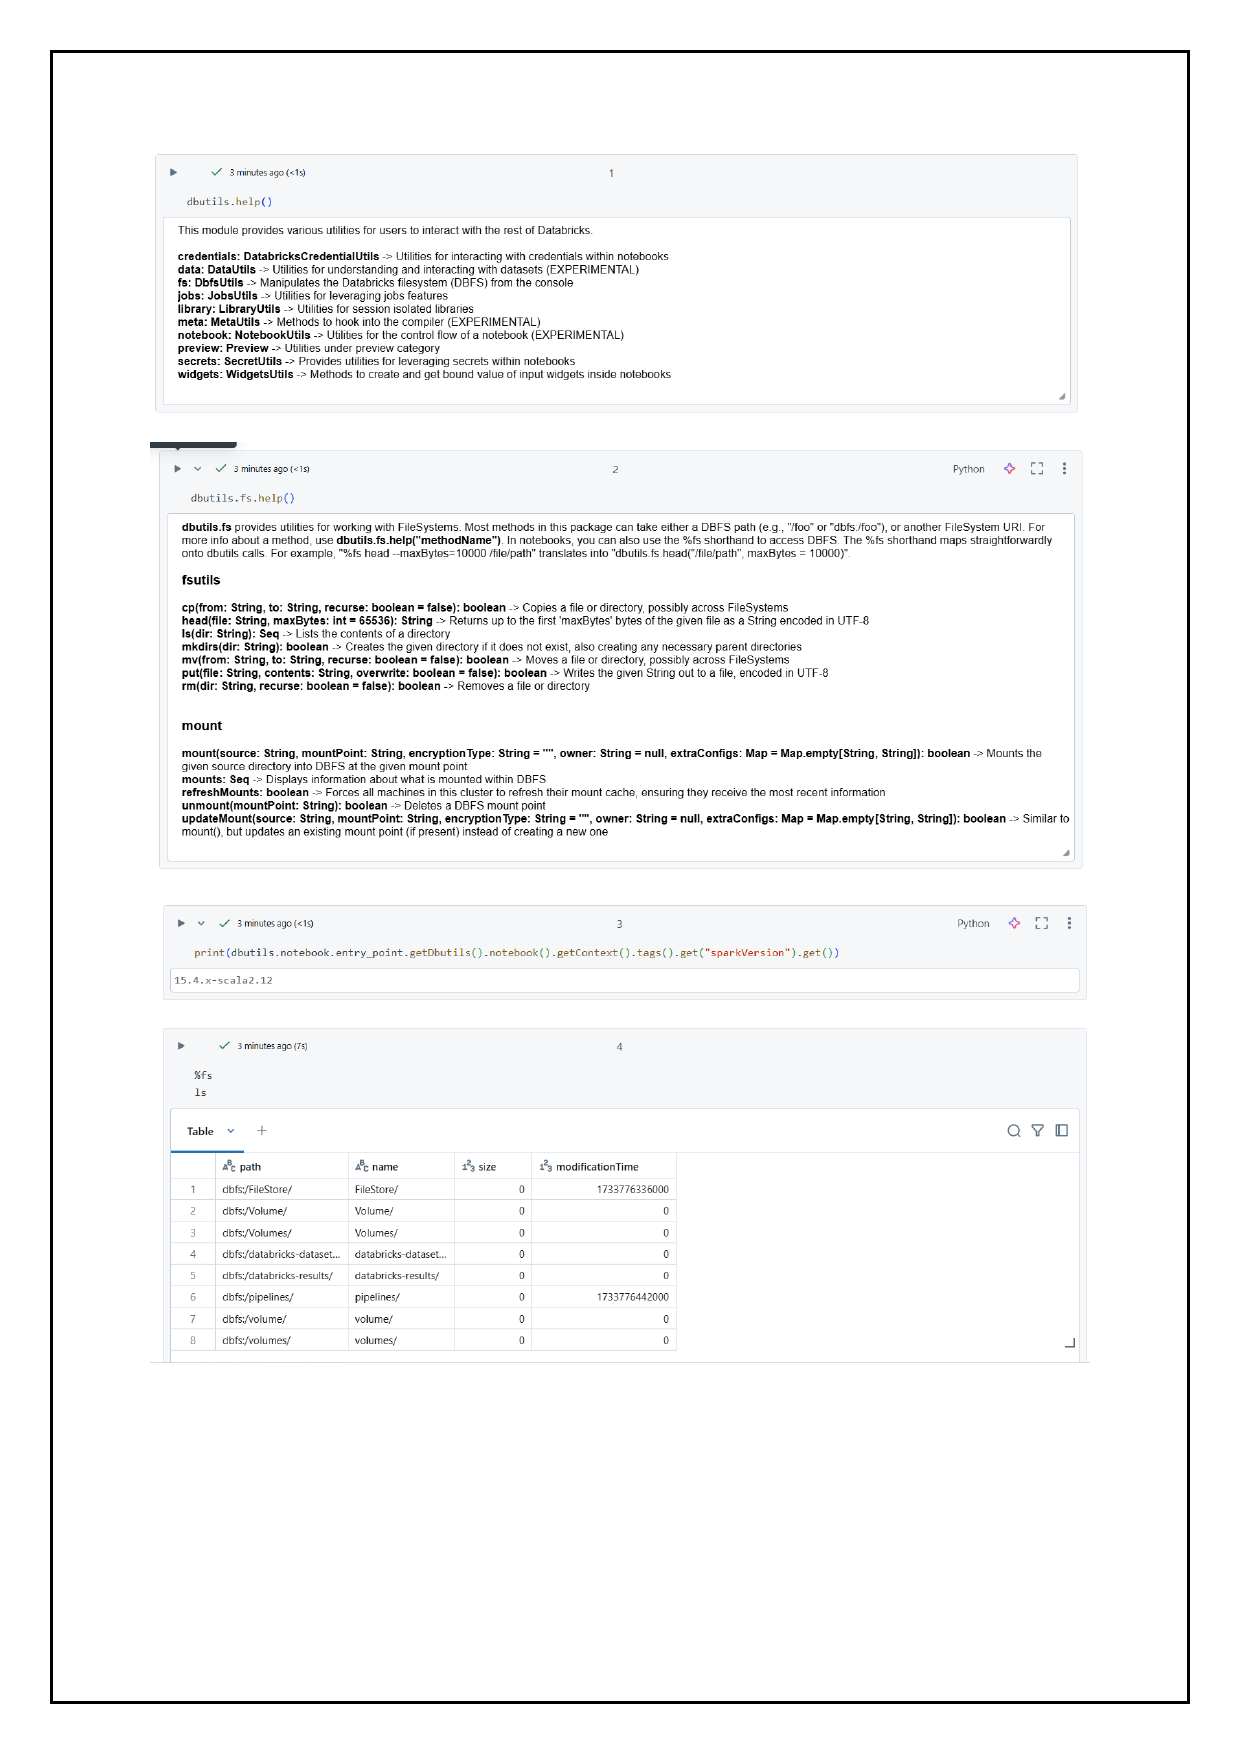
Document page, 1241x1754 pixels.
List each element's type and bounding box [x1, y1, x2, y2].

picture [150, 442, 1091, 875]
picture [150, 893, 1091, 1363]
picture [150, 150, 1091, 424]
